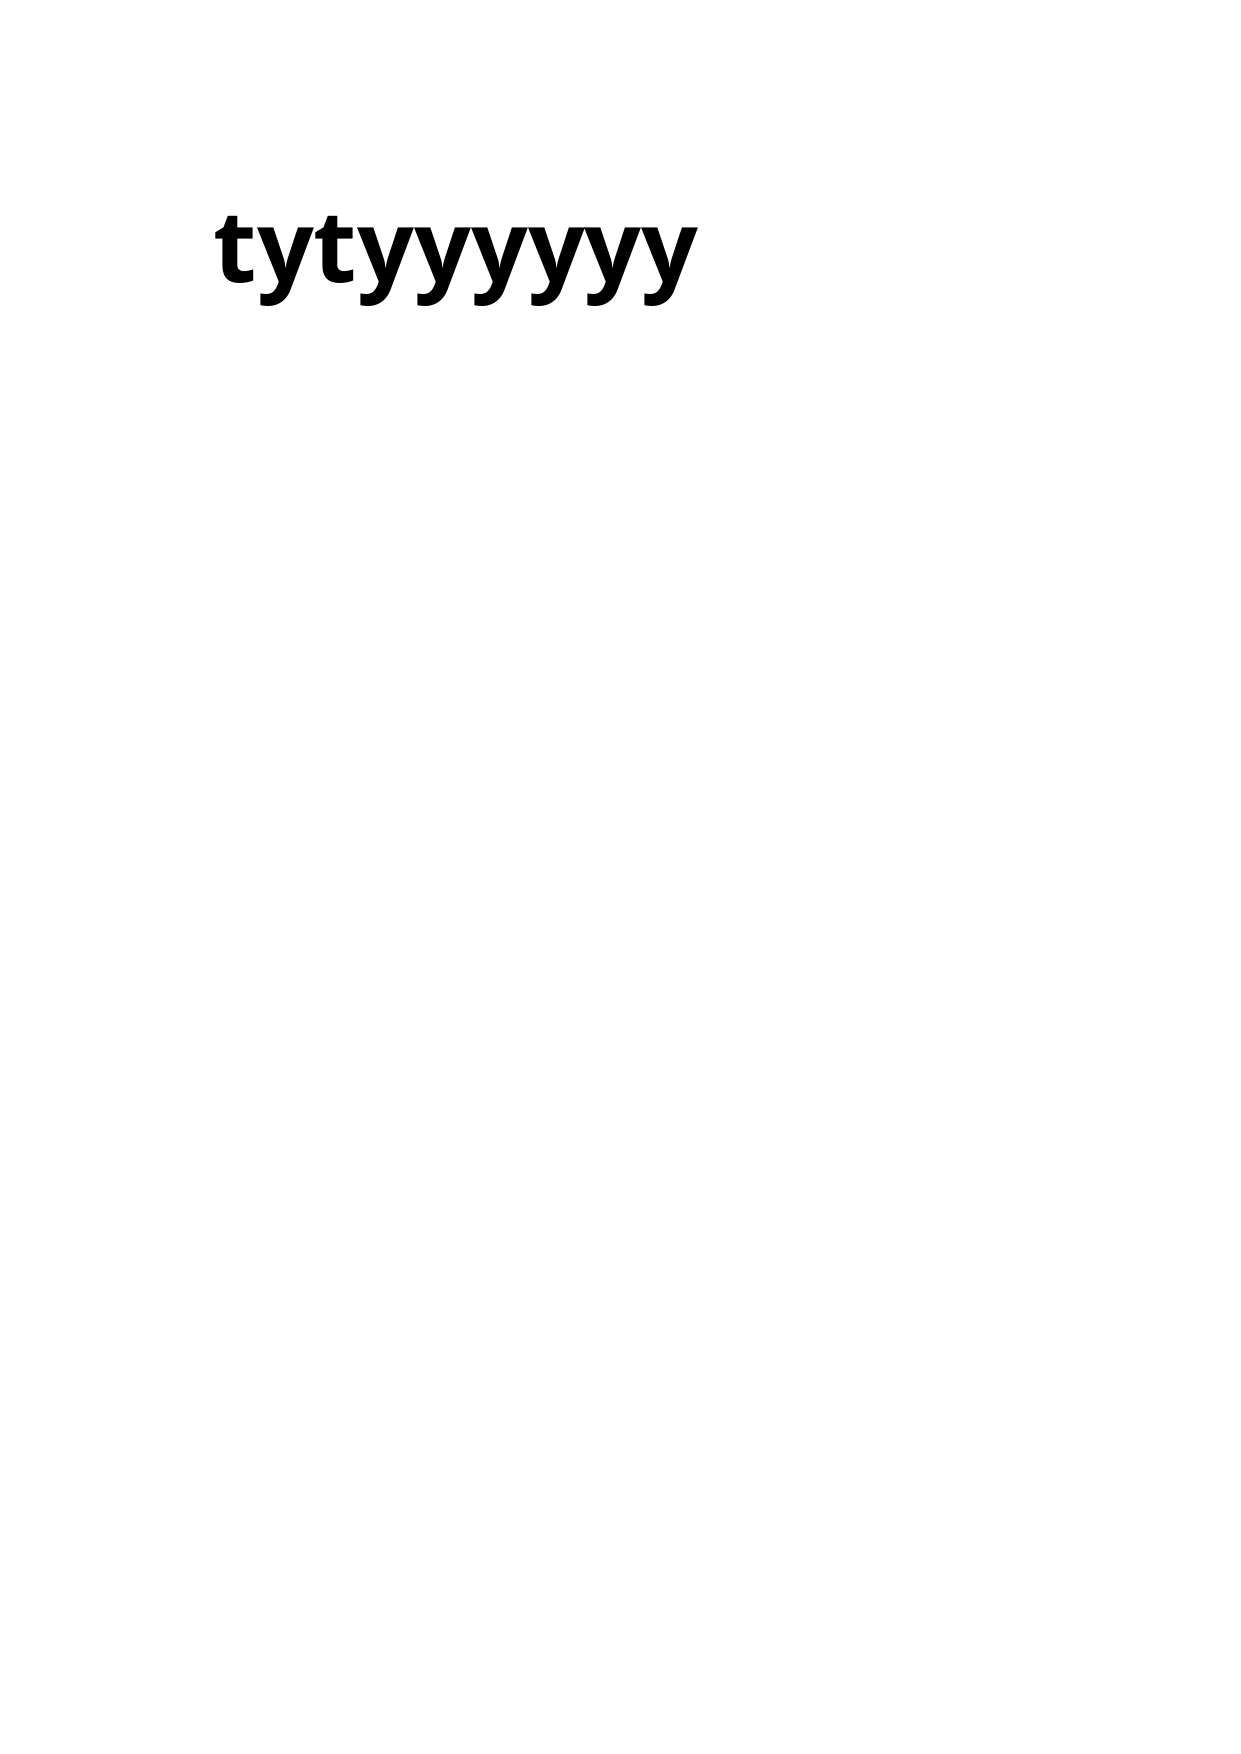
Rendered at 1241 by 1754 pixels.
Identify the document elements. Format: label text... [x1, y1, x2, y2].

text tytyyyyyy [187, 162, 1053, 324]
